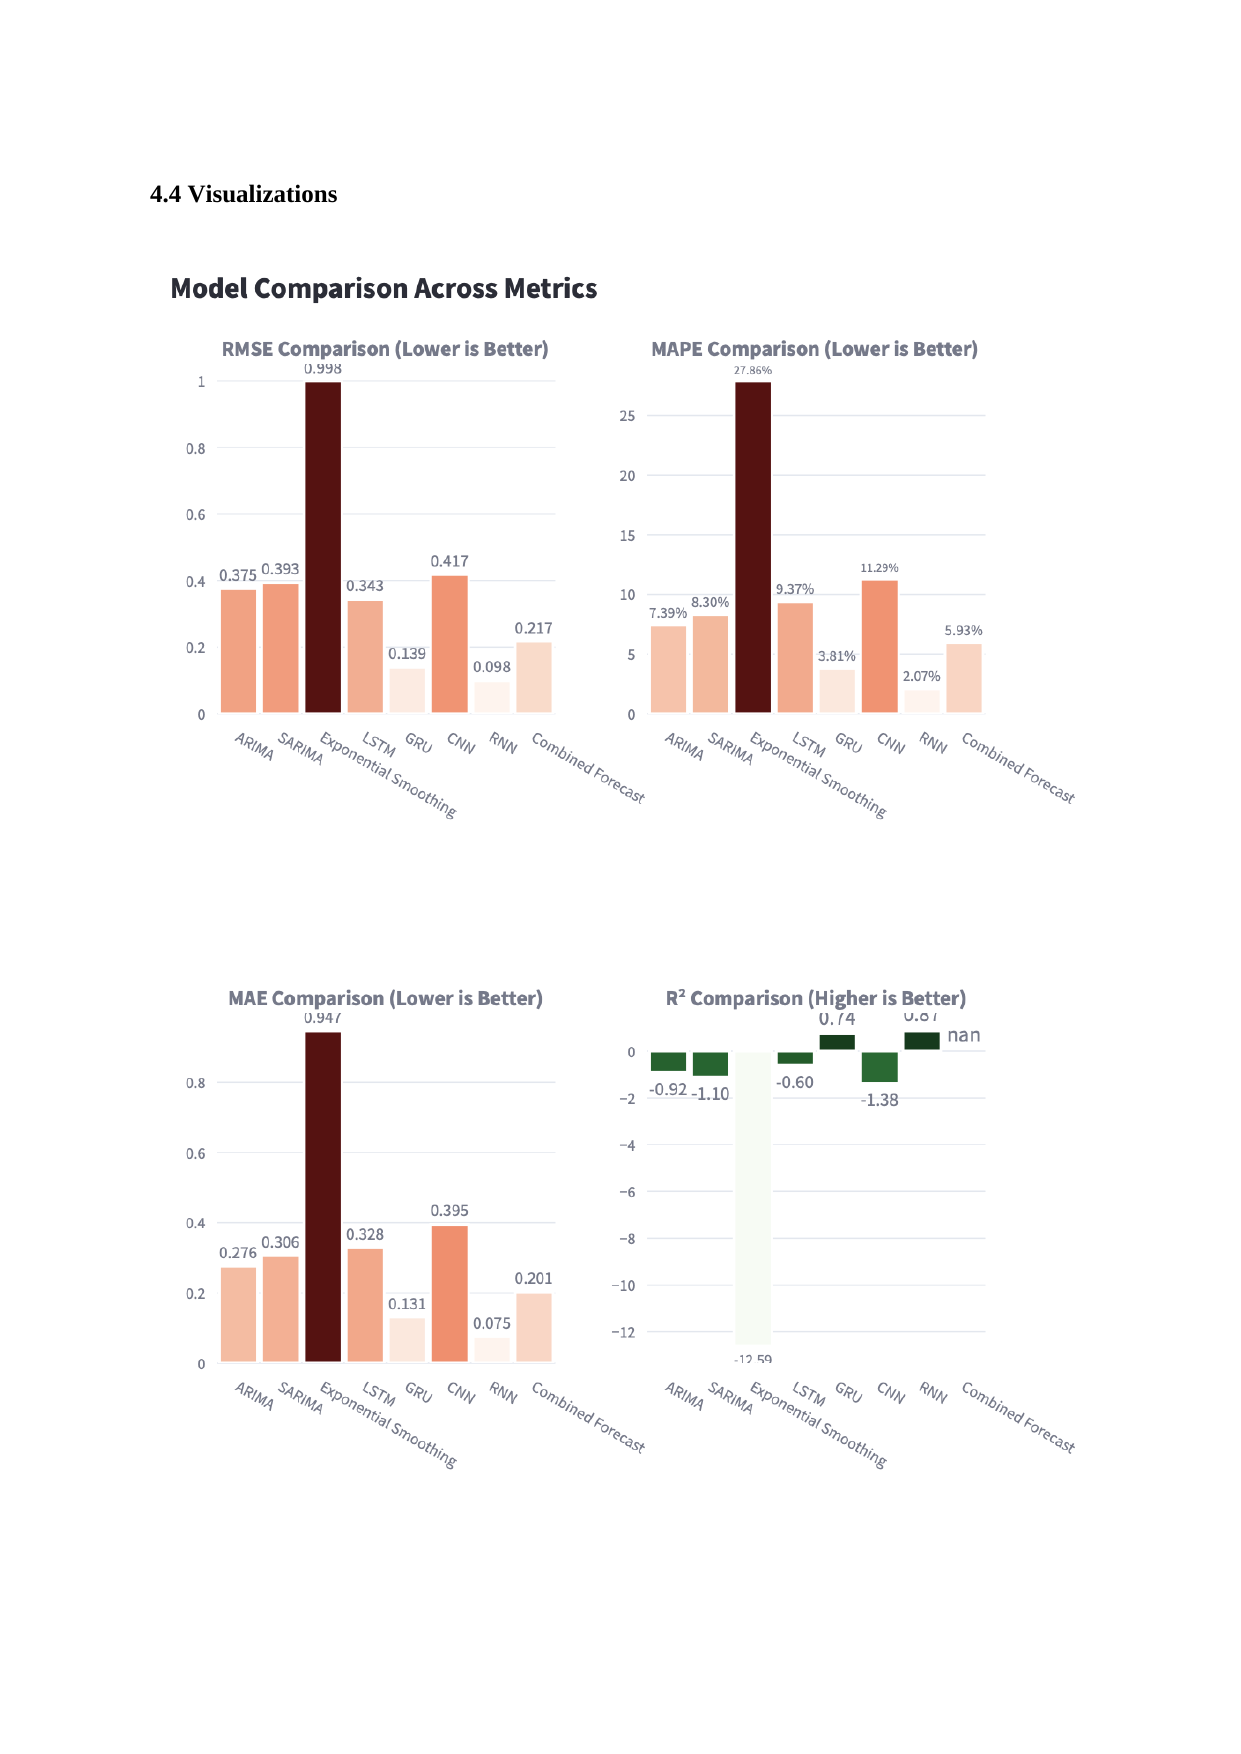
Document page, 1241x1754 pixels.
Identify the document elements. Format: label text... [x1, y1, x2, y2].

picture [150, 255, 1091, 1501]
text 4.4 Visualizations [150, 179, 1090, 207]
